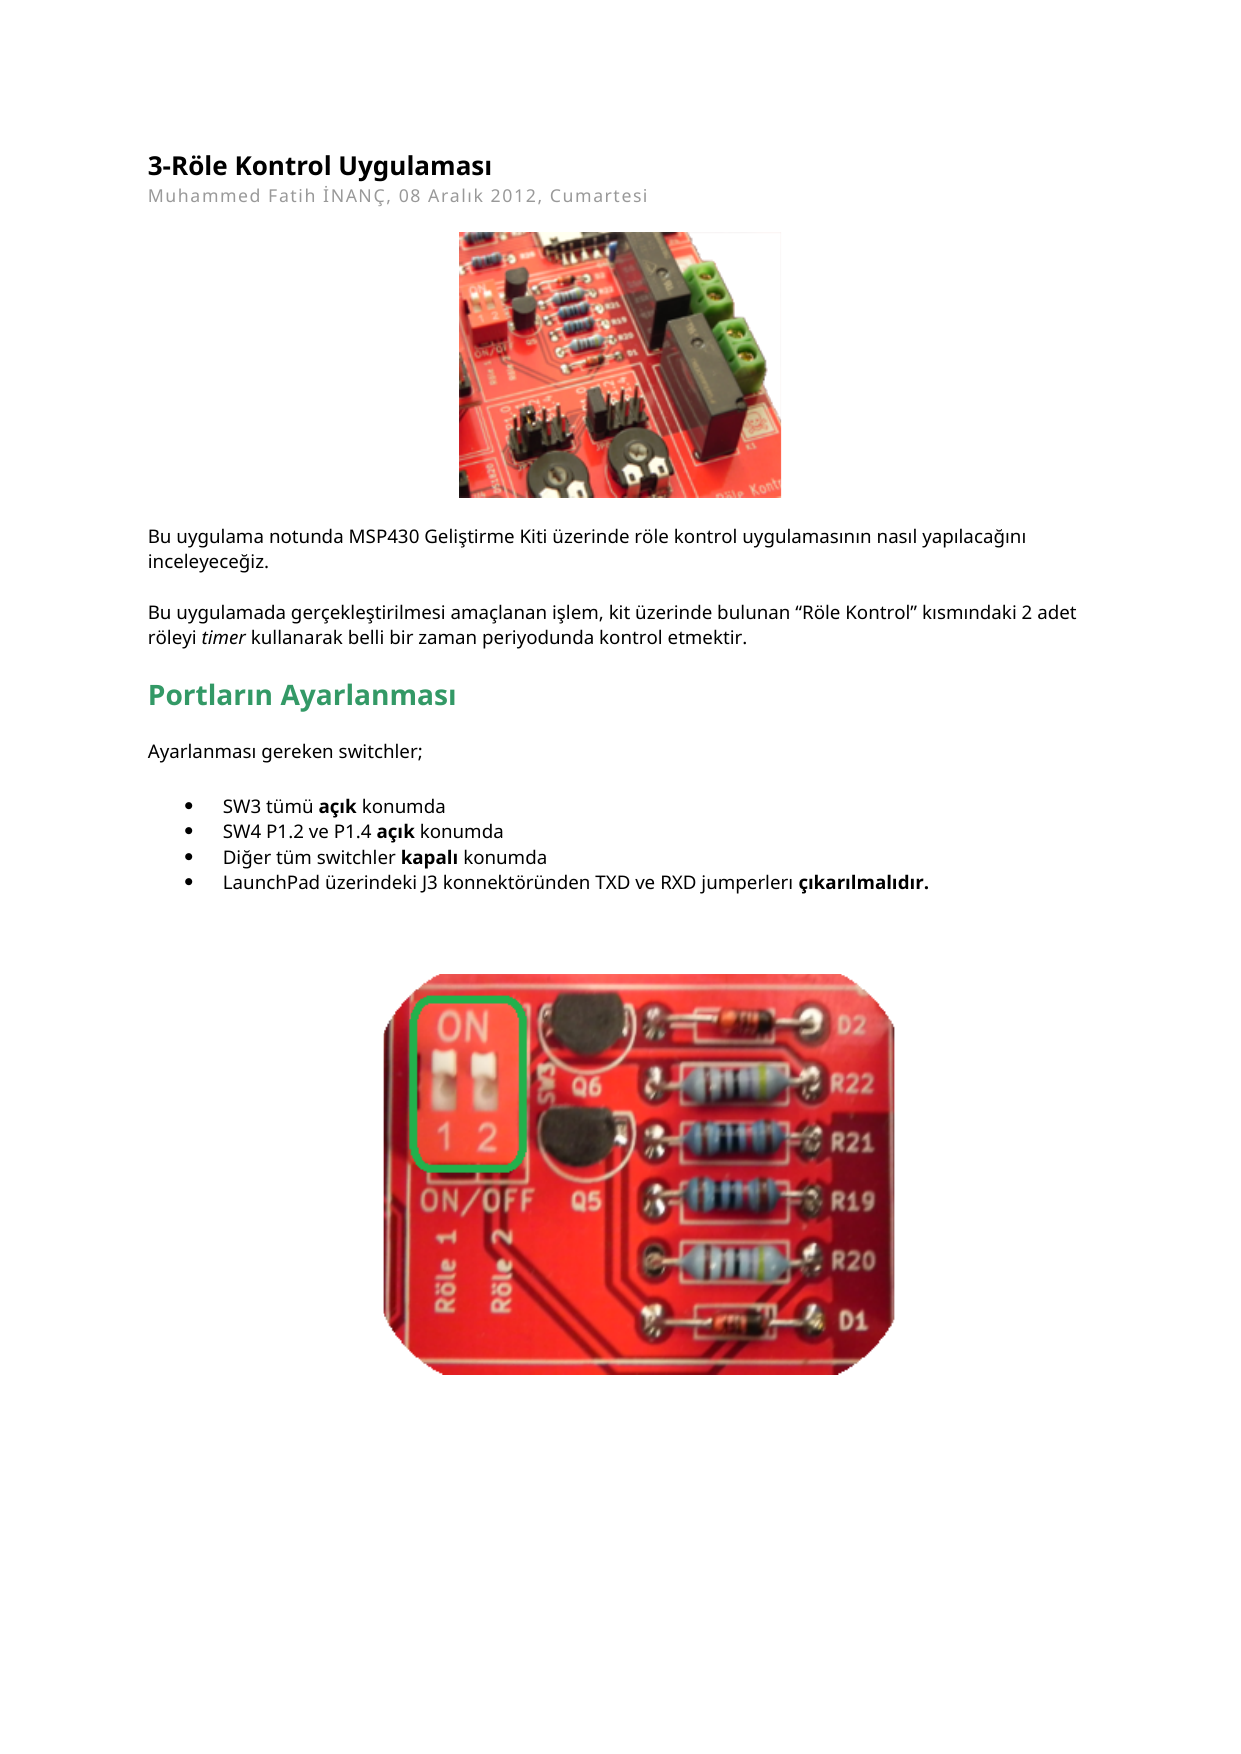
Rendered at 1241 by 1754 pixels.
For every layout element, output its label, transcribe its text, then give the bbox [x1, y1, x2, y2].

text Muhammed Fatih İNANÇ, 08 Aralık 2012, Cumartesi [148, 183, 1093, 207]
list SW4 P1.2 ve P1.4 açık konumda [185, 818, 1093, 844]
text Portların Ayarlanması [148, 675, 1093, 713]
picture [383, 974, 895, 1375]
list Diğer tüm switchler kapalı konumda [185, 844, 1093, 869]
picture [459, 232, 782, 498]
list LaunchPad üzerindeki J3 konnektöründen TXD ve RXD jumperlerı çıkarılmalıdır. [185, 869, 1093, 895]
text Bu uygulamada gerçekleştirilmesi amaçlanan işlem, kit üzerinde bulunan “Röle Kontrol” kısmındaki 2 adet röleyi timer kullanarak belli bir zaman periyodunda kontrol etmektir. [148, 599, 1093, 650]
text Ayarlanması gereken switchler; [148, 738, 1093, 764]
text Bu uygulama notunda MSP430 Geliştirme Kiti üzerinde röle kontrol uygulamasının nasıl yapılacağını inceleyeceğiz. [148, 523, 1093, 574]
text 3-Röle Kontrol Uygulaması [148, 148, 1093, 183]
list SW3 tümü açık konumda [185, 793, 1093, 818]
